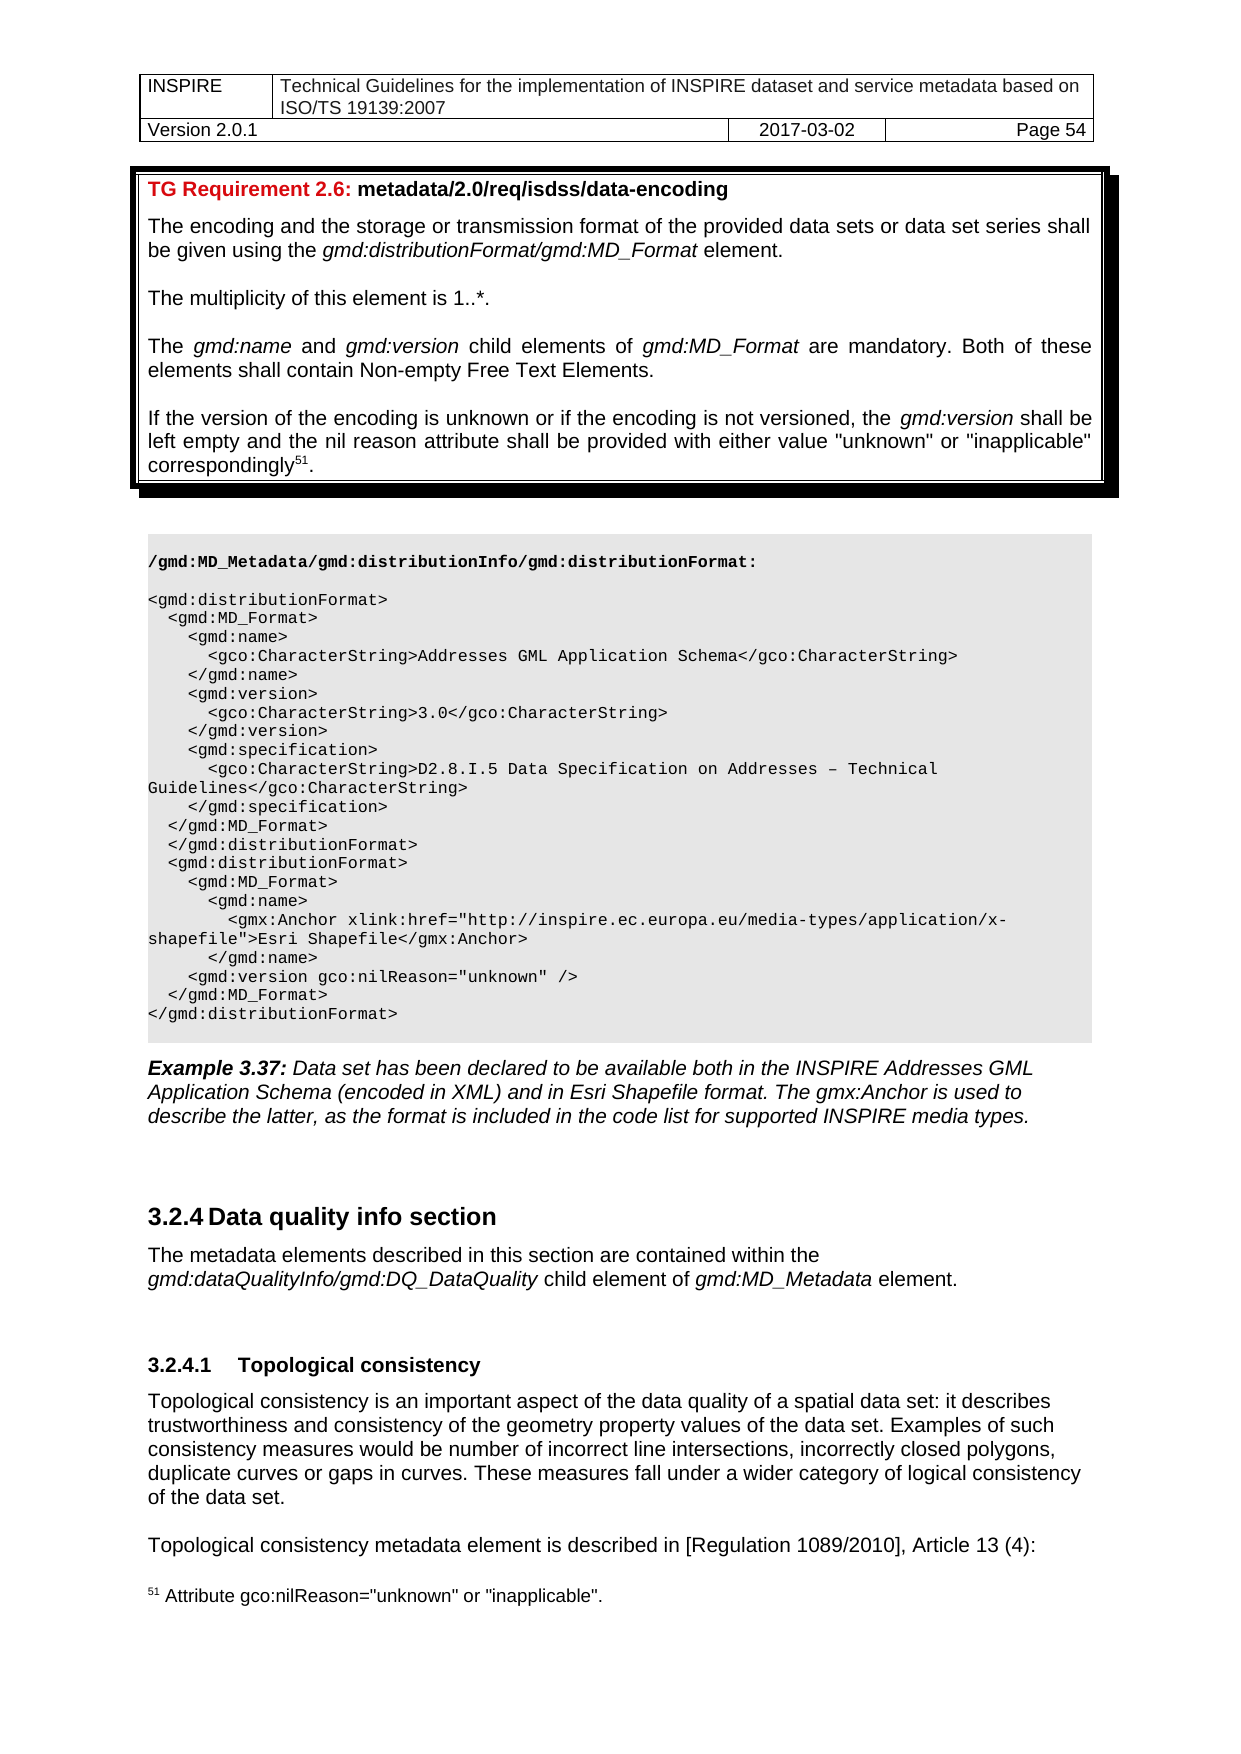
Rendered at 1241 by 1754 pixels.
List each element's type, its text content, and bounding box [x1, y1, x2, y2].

subtitle Data quality info section [148, 1202, 1092, 1231]
text TG Requirement 2.6: metadata/2.0/req/isdss/data-encoding [139, 175, 1101, 201]
text The metadata elements described in this section are contained within the gmd:dataQualityInfo/gmd:DQ_DataQuality child element of gmd:MD_Metadata element. [148, 1243, 1092, 1291]
text <gmd:distributionFormat> <gmd:MD_Format> <gmd:name> <gco:CharacterString>Addresses GML Application Schema</gco:CharacterString> [148, 591, 1092, 666]
text The encoding and the storage or transmission format of the provided data sets or data set series shall be given using the gmd:distributionFormat/gmd:MD_Format element. The multiplicity of this element is 1..*. The gmd:name and gmd:version child elements of gmd:MD_Format are mandatory. Both of these elements shall contain Non-empty Free Text Elements. If the version of the encoding is unknown or if the encoding is not versioned, the gmd:version shall be left empty and the nil reason attribute shall be provided with either value "unknown" or "inapplicable" correspondingly. [139, 202, 1101, 480]
text /gmd:MD_Metadata/gmd:distributionInfo/gmd:distributionFormat: [148, 553, 1092, 572]
subtitle Topological consistency [148, 1352, 1092, 1376]
text Topological consistency is an important aspect of the data quality of a spatial data set: it describes trustworthiness and consistency of the geometry property values of the data set. Examples of such consistency measures would be number of incorrect line intersections, incorrectly closed polygons, duplicate curves or gaps in curves. These measures fall under a wider category of logical consistency of the data set. Topological consistency metadata element is described in [Regulation 1089/2010], Article 13 (4): [148, 1389, 1092, 1557]
text </gmd:name> <gmd:version> <gco:CharacterString>3.0</gco:CharacterString> </gmd:version> <gmd:specification> <gco:CharacterString>D2.8.I.5 Data Specification on Addresses – Technical Guidelines</gco:CharacterString> </gmd:specification> </gmd:MD_Format> </gmd:distributionFormat> <gmd:distributionFormat> <gmd:MD_Format> <gmd:name> <gmx:Anchor xlink:href="http://inspire.ec.europa.eu/media-types/application/x-shapefile">Esri Shapefile</gmx:Anchor> </gmd:name> <gmd:version gco:nilReason="unknown" /> </gmd:MD_Format> </gmd:distributionFormat> [148, 666, 1092, 1043]
